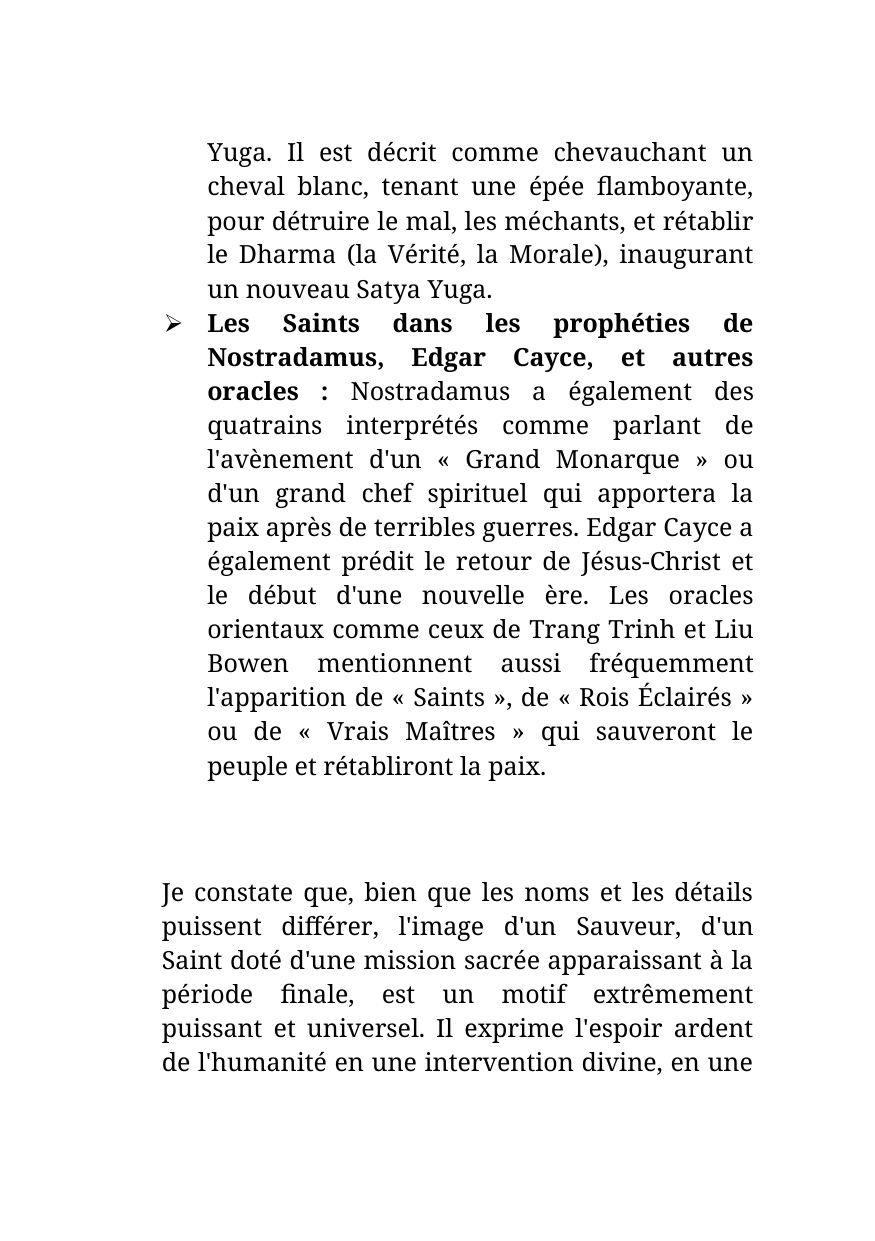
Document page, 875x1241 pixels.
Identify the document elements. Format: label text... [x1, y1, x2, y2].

list Les Saints dans les prophéties de Nostradamus, Edgar Cayce, et autres oracles : Nostradamus a également des quatrains interprétés comme parlant de l'avènement d'un « Grand Monarque » ou d'un grand chef spirituel qui apportera la paix après de terribles guerres. Edgar Cayce a également prédit le retour de Jésus-Christ et le début d'une nouvelle ère. Les oracles orientaux comme ceux de Trang Trinh et Liu Bowen mentionnent aussi fréquemment l'apparition de « Saints », de « Rois Éclairés » ou de « Vrais Maîtres » qui sauveront le peuple et rétabliront la paix. [163, 305, 754, 782]
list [163, 135, 754, 305]
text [162, 874, 754, 1079]
